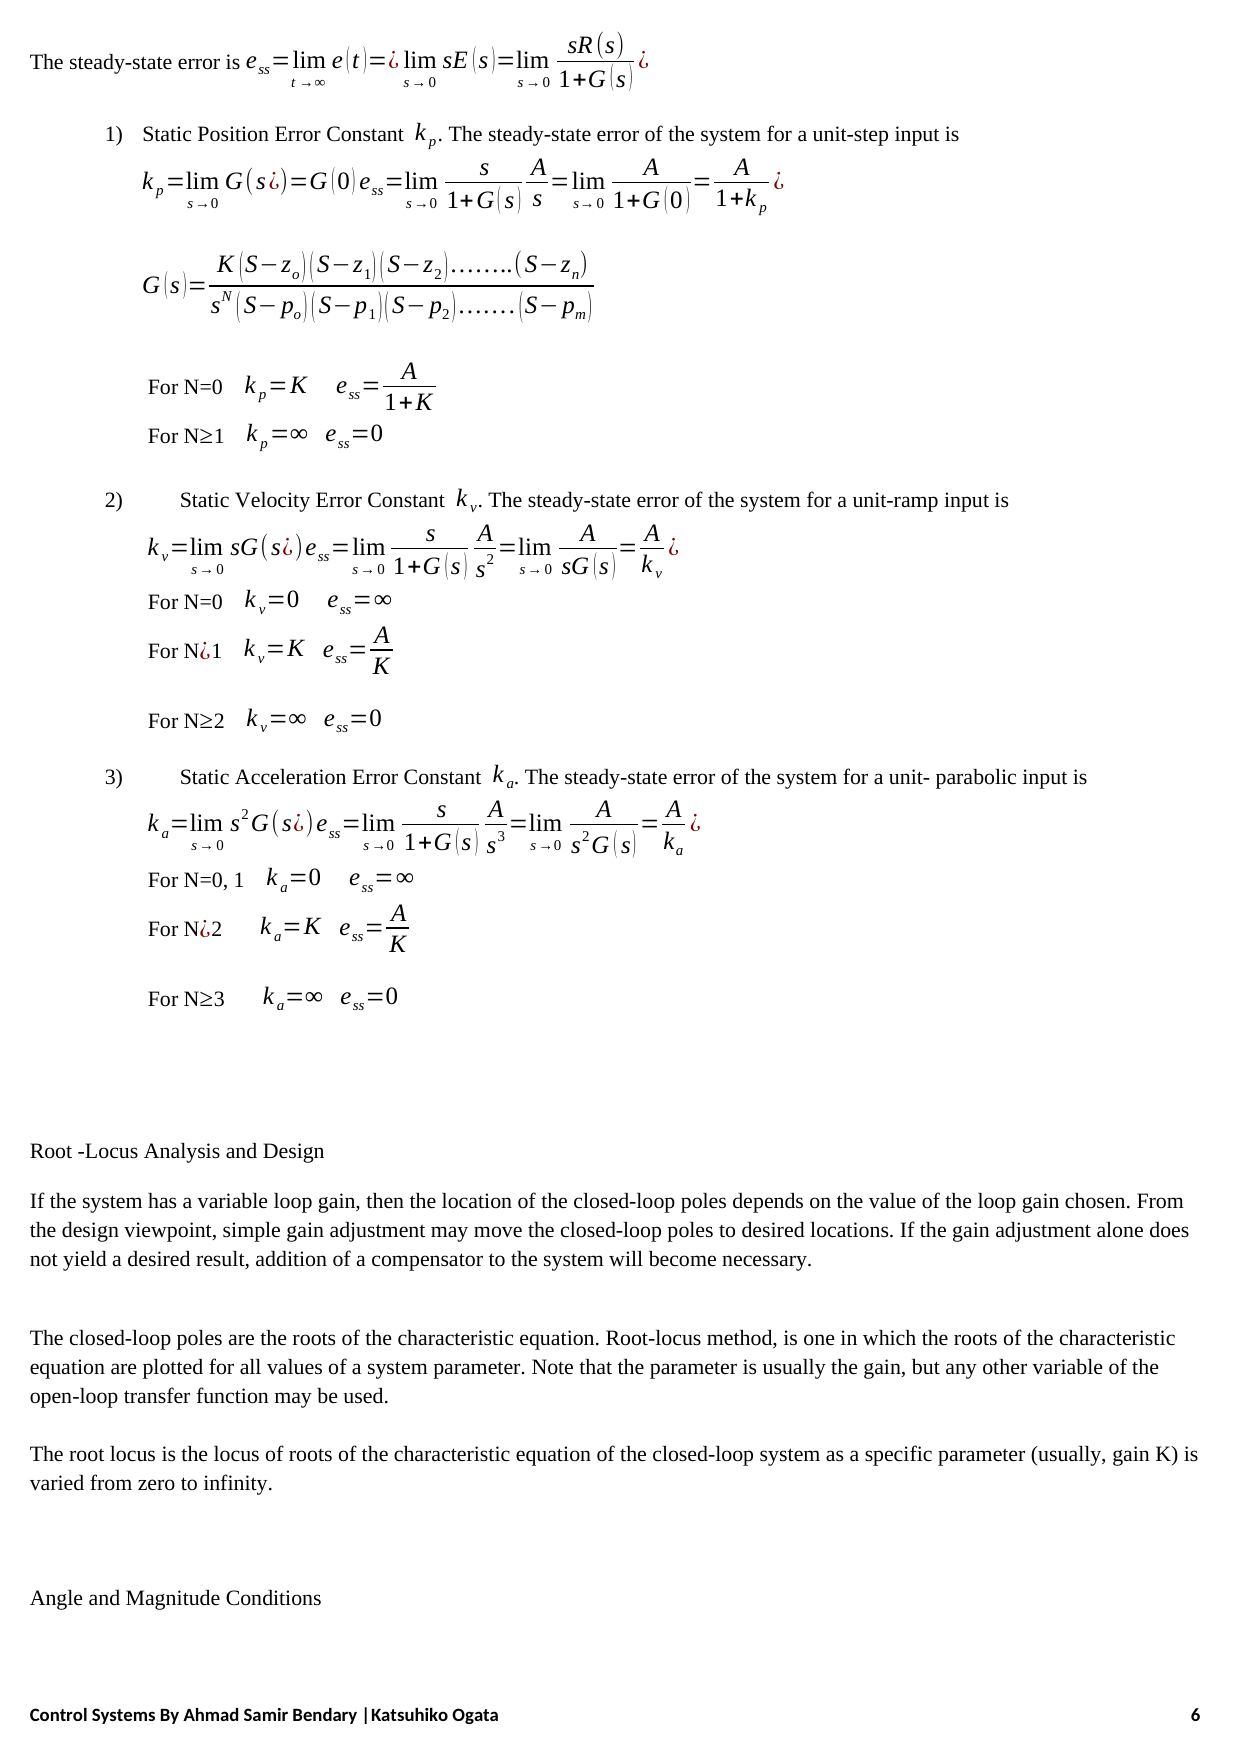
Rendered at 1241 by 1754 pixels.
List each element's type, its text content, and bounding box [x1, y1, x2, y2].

text For N1 [148, 621, 1211, 680]
text Root -Locus Analysis and Design [29, 1138, 1211, 1163]
list Static Position Error Constant . The steady-state error of the system for a unit-step input is [104, 118, 1211, 150]
text The steady-state error is [29, 29, 1211, 94]
text For N2 [148, 899, 1211, 958]
text For N2 [148, 705, 1211, 736]
text Angle and Magnitude Conditions [29, 1585, 1211, 1611]
list Static Acceleration Error Constant . The steady-state error of the system for a unit- parabolic input is [104, 761, 1211, 792]
text If the system has a variable loop gain, then the location of the closed-loop poles depends on the value of the loop gain chosen. From the design viewpoint, simple gain adjustment may move the closed-loop poles to desired locations. If the gain adjustment alone does not yield a desired result, addition of a compensator to the system will become necessary. [29, 1188, 1211, 1271]
text The closed-loop poles are the roots of the characteristic equation. Root-locus method, is one in which the roots of the characteristic equation are plotted for all values of a system parameter. Note that the parameter is usually the gain, but any other variable of the open-loop transfer function may be used. [29, 1325, 1211, 1408]
text For N3 [148, 983, 1211, 1014]
text For N1 [148, 420, 1211, 451]
text The root locus is the locus of roots of the characteristic equation of the closed-loop system as a specific parameter (usually, gain K) is varied from zero to infinity. [29, 1441, 1211, 1495]
text For N=0 [148, 357, 1211, 416]
text For N=0, 1 [148, 864, 1211, 895]
text For N=0 [148, 586, 1211, 617]
list Static Velocity Error Constant . The steady-state error of the system for a unit-ramp input is [104, 484, 1211, 516]
